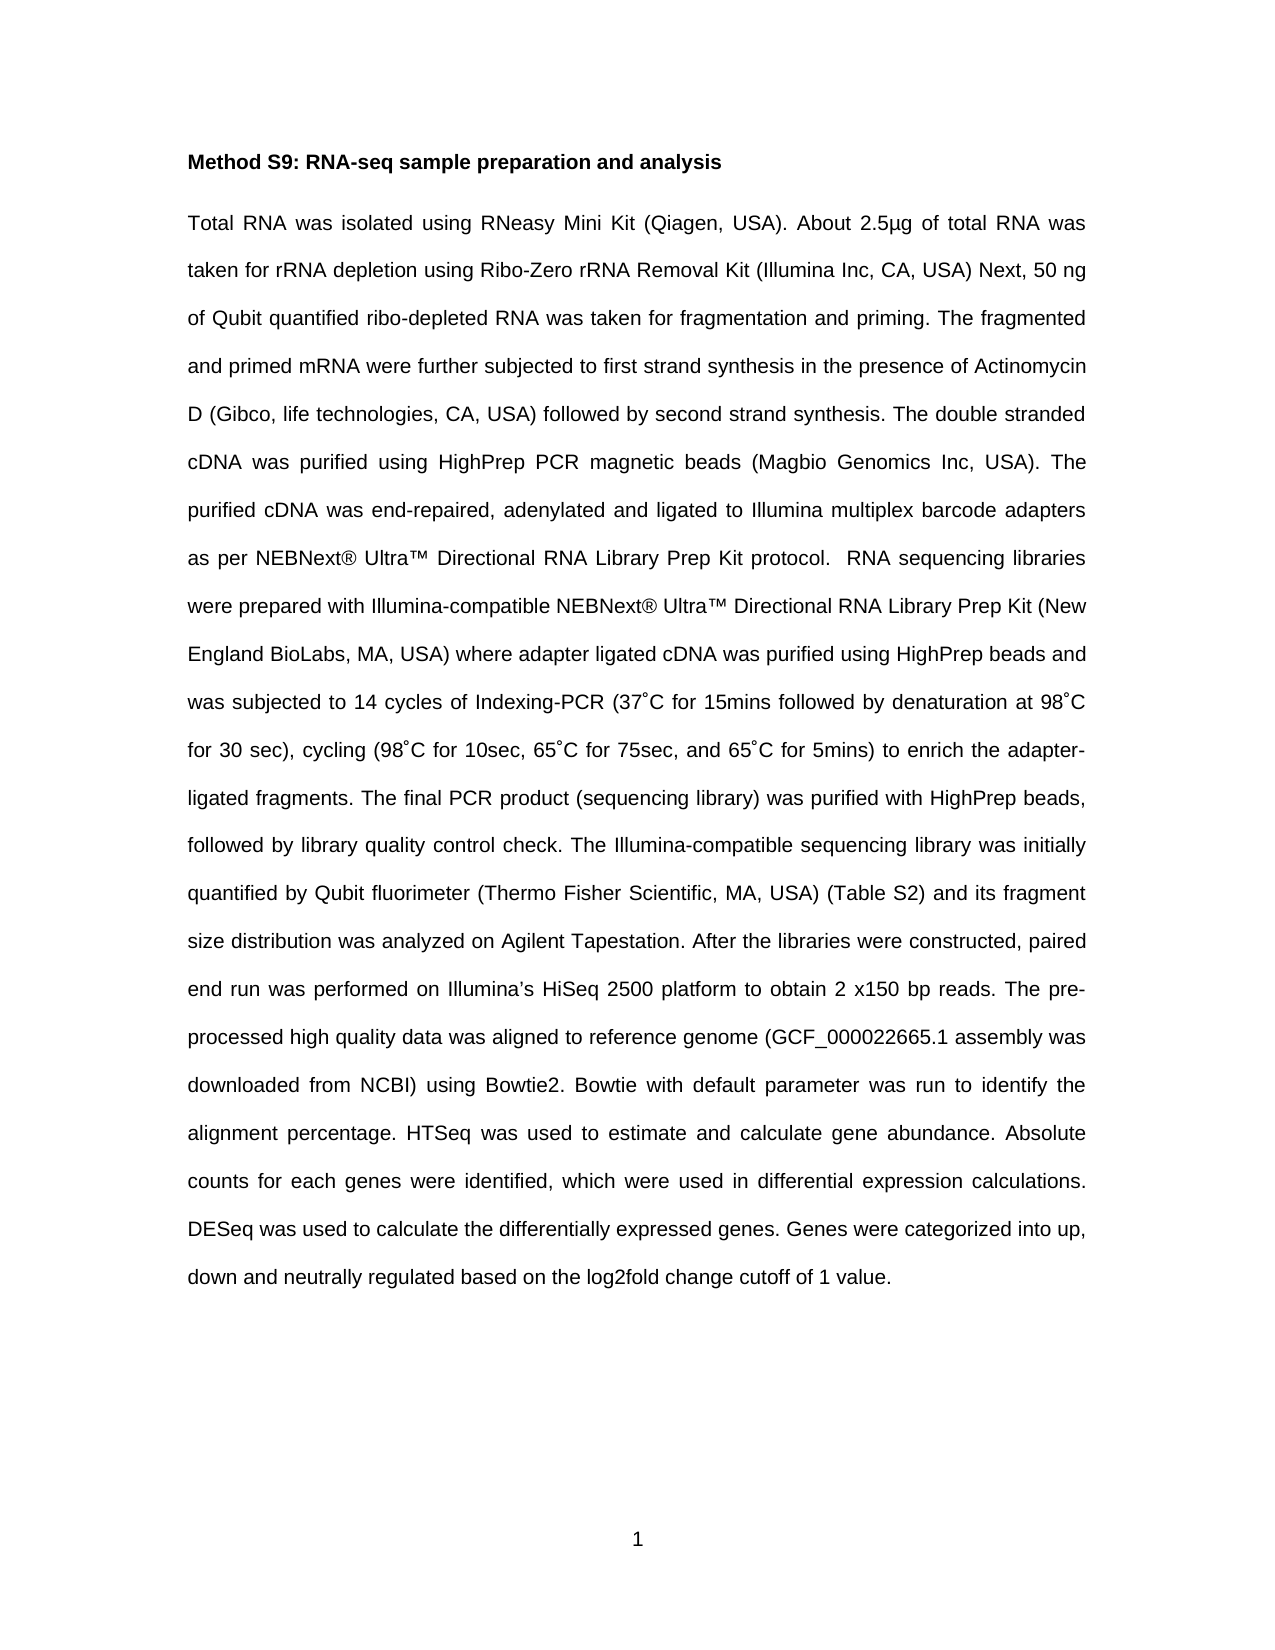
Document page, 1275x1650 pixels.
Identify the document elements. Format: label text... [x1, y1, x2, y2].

text Total RNA was isolated using RNeasy Mini Kit (Qiagen, USA). About 2.5µg of total RNA was taken for rRNA depletion using Ribo-Zero rRNA Removal Kit (Illumina Inc, CA, USA) Next, 50 ng of Qubit quantified ribo-depleted RNA was taken for fragmentation and priming. The fragmented and primed mRNA were further subjected to first strand synthesis in the presence of Actinomycin D (Gibco, life technologies, CA, USA) followed by second strand synthesis. The double stranded cDNA was purified using HighPrep PCR magnetic beads (Magbio Genomics Inc, USA). The purified cDNA was end-repaired, adenylated and ligated to Illumina multiplex barcode adapters as per NEBNext® Ultra™ Directional RNA Library Prep Kit protocol. RNA sequencing libraries were prepared with Illumina-compatible NEBNext® Ultra™ Directional RNA Library Prep Kit (New England BioLabs, MA, USA) where adapter ligated cDNA was purified using HighPrep beads and was subjected to 14 cycles of Indexing-PCR (37˚C for 15mins followed by denaturation at 98˚C for 30 sec), cycling (98˚C for 10sec, 65˚C for 75sec, and 65˚C for 5mins) to enrich the adapter-ligated fragments. The final PCR product (sequencing library) was purified with HighPrep beads, followed by library quality control check. The Illumina-compatible sequencing library was initially quantified by Qubit fluorimeter (Thermo Fisher Scientific, MA, USA) (Table S2) and its fragment size distribution was analyzed on Agilent Tapestation. After the libraries were constructed, paired end run was performed on Illumina’s HiSeq 2500 platform to obtain 2 x150 bp reads. The pre-processed high quality data was aligned to reference genome (GCF_000022665.1 assembly was downloaded from NCBI) using Bowtie2. Bowtie with default parameter was run to identify the alignment percentage. HTSeq was used to estimate and calculate gene abundance. Absolute counts for each genes were identified, which were used in differential expression calculations. DESeq was used to calculate the differentially expressed genes. Genes were categorized into up, down and neutrally regulated based on the log2fold change cutoff of 1 value. [187, 210, 1087, 1288]
text Method S9: RNA-seq sample preparation and analysis [187, 150, 1087, 174]
